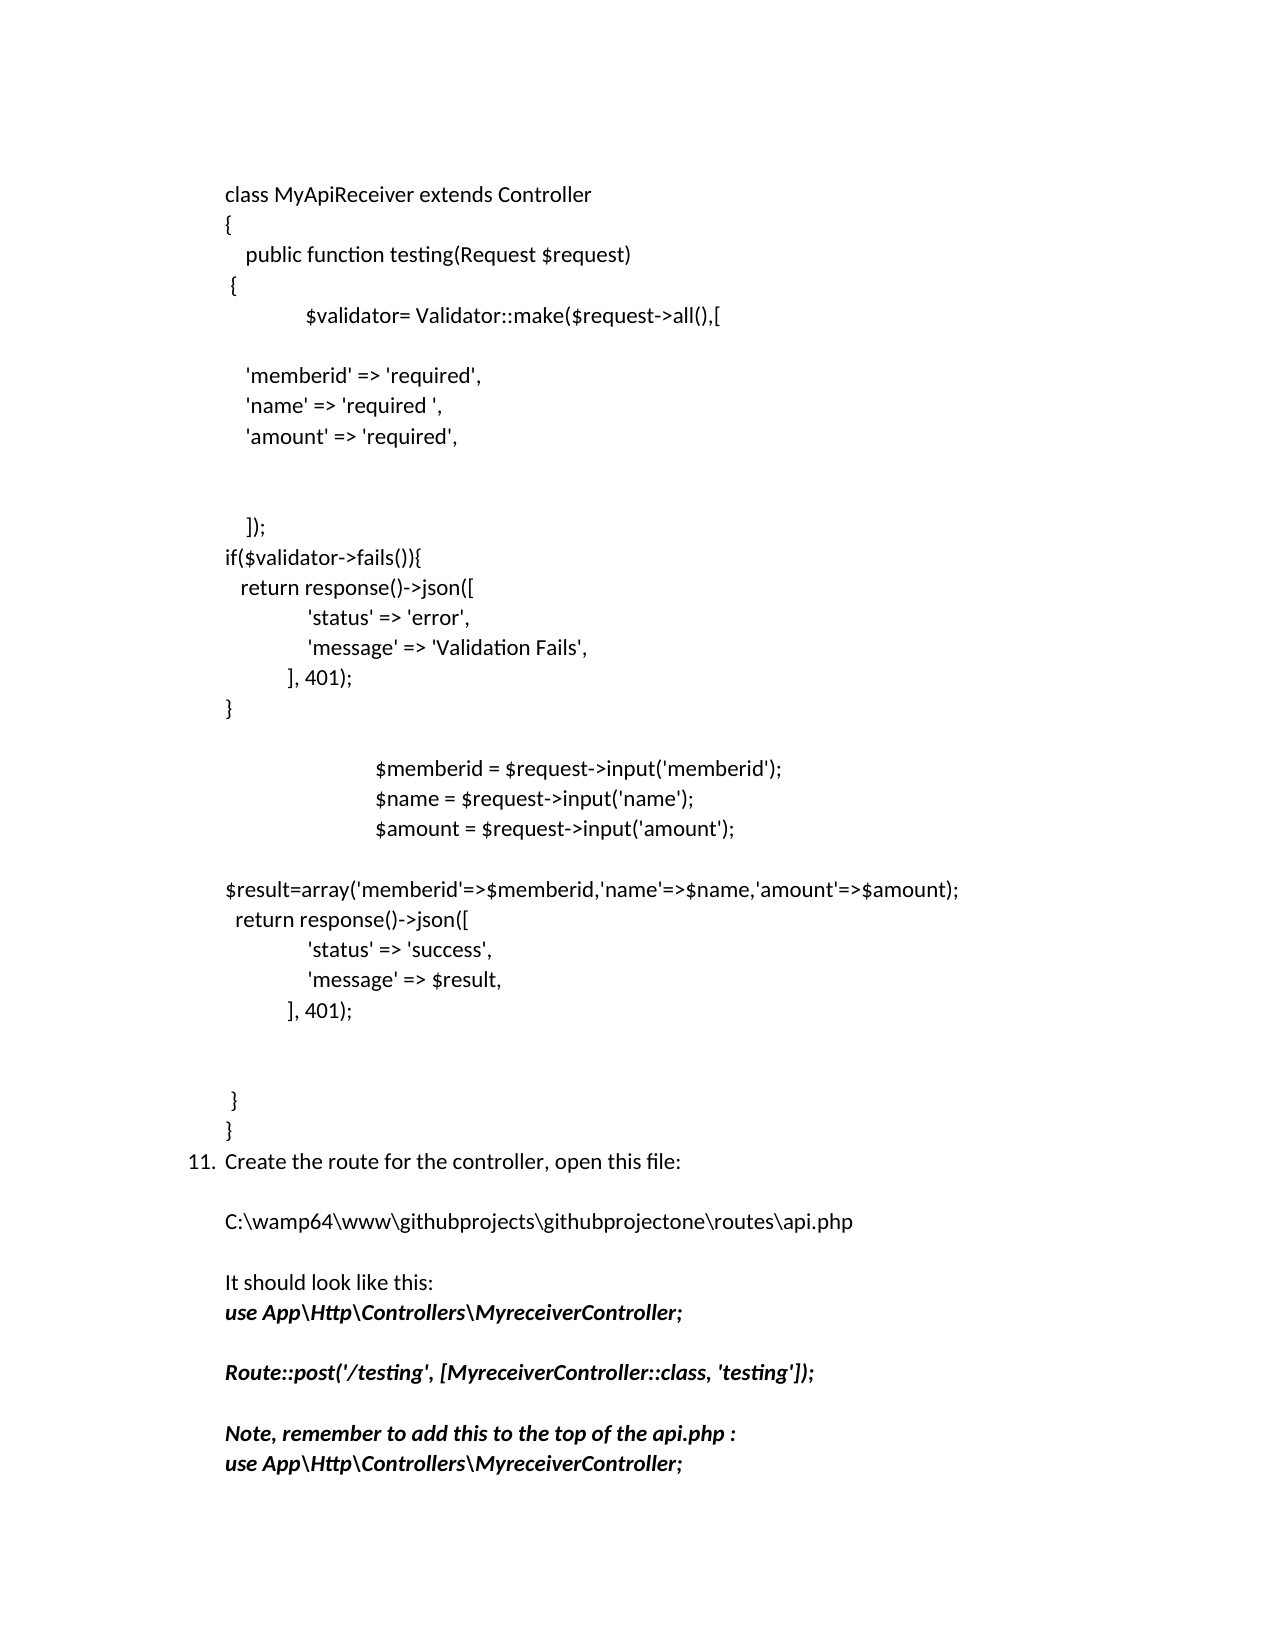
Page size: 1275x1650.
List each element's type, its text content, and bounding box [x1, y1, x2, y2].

list } [225, 694, 1125, 722]
list ]); [225, 512, 1125, 541]
list $amount = $request->input('amount'); [225, 814, 1125, 843]
list class MyApiReceiver extends Controller [225, 180, 1125, 208]
list public function testing(Request $request) [225, 241, 1125, 269]
list 'message' => 'Validation Fails', [225, 633, 1125, 661]
list 'memberid' => 'required', [225, 361, 1125, 389]
list } [225, 1086, 1125, 1114]
list use App\Http\Controllers\MyreceiverController; [225, 1298, 1125, 1326]
list $name = $request->input('name'); [225, 784, 1125, 812]
list 'message' => $result, [225, 966, 1125, 994]
list It should look like this: [225, 1268, 1125, 1296]
list { [225, 271, 1125, 299]
list 'amount' => 'required', [225, 422, 1125, 450]
list $memberid = $request->input('memberid'); [225, 754, 1125, 782]
list Route::post('/testing', [MyreceiverController::class, 'testing']); [225, 1358, 1125, 1386]
list C:\wamp64\www\githubprojects\githubprojectone\routes\api.php [225, 1207, 1125, 1235]
list Create the route for the controller, open this file: [187, 1147, 1125, 1175]
list { [225, 210, 1125, 238]
list 'status' => 'success', [225, 935, 1125, 963]
list } [225, 1117, 1125, 1145]
list return response()->json([ [225, 573, 1125, 601]
list Note, remember to add this to the top of the api.php : use App\Http\Controllers\MyreceiverController; [225, 1419, 1125, 1477]
list ], 401); [225, 663, 1125, 692]
list if($validator->fails()){ [225, 543, 1125, 571]
list $validator= Validator::make($request->all(),[ [225, 301, 1125, 329]
list $result=array('memberid'=>$memberid,'name'=>$name,'amount'=>$amount); [225, 875, 1125, 903]
list 'name' => 'required ', [225, 392, 1125, 420]
list 'status' => 'error', [225, 603, 1125, 631]
list return response()->json([ [225, 905, 1125, 933]
list ], 401); [225, 996, 1125, 1024]
